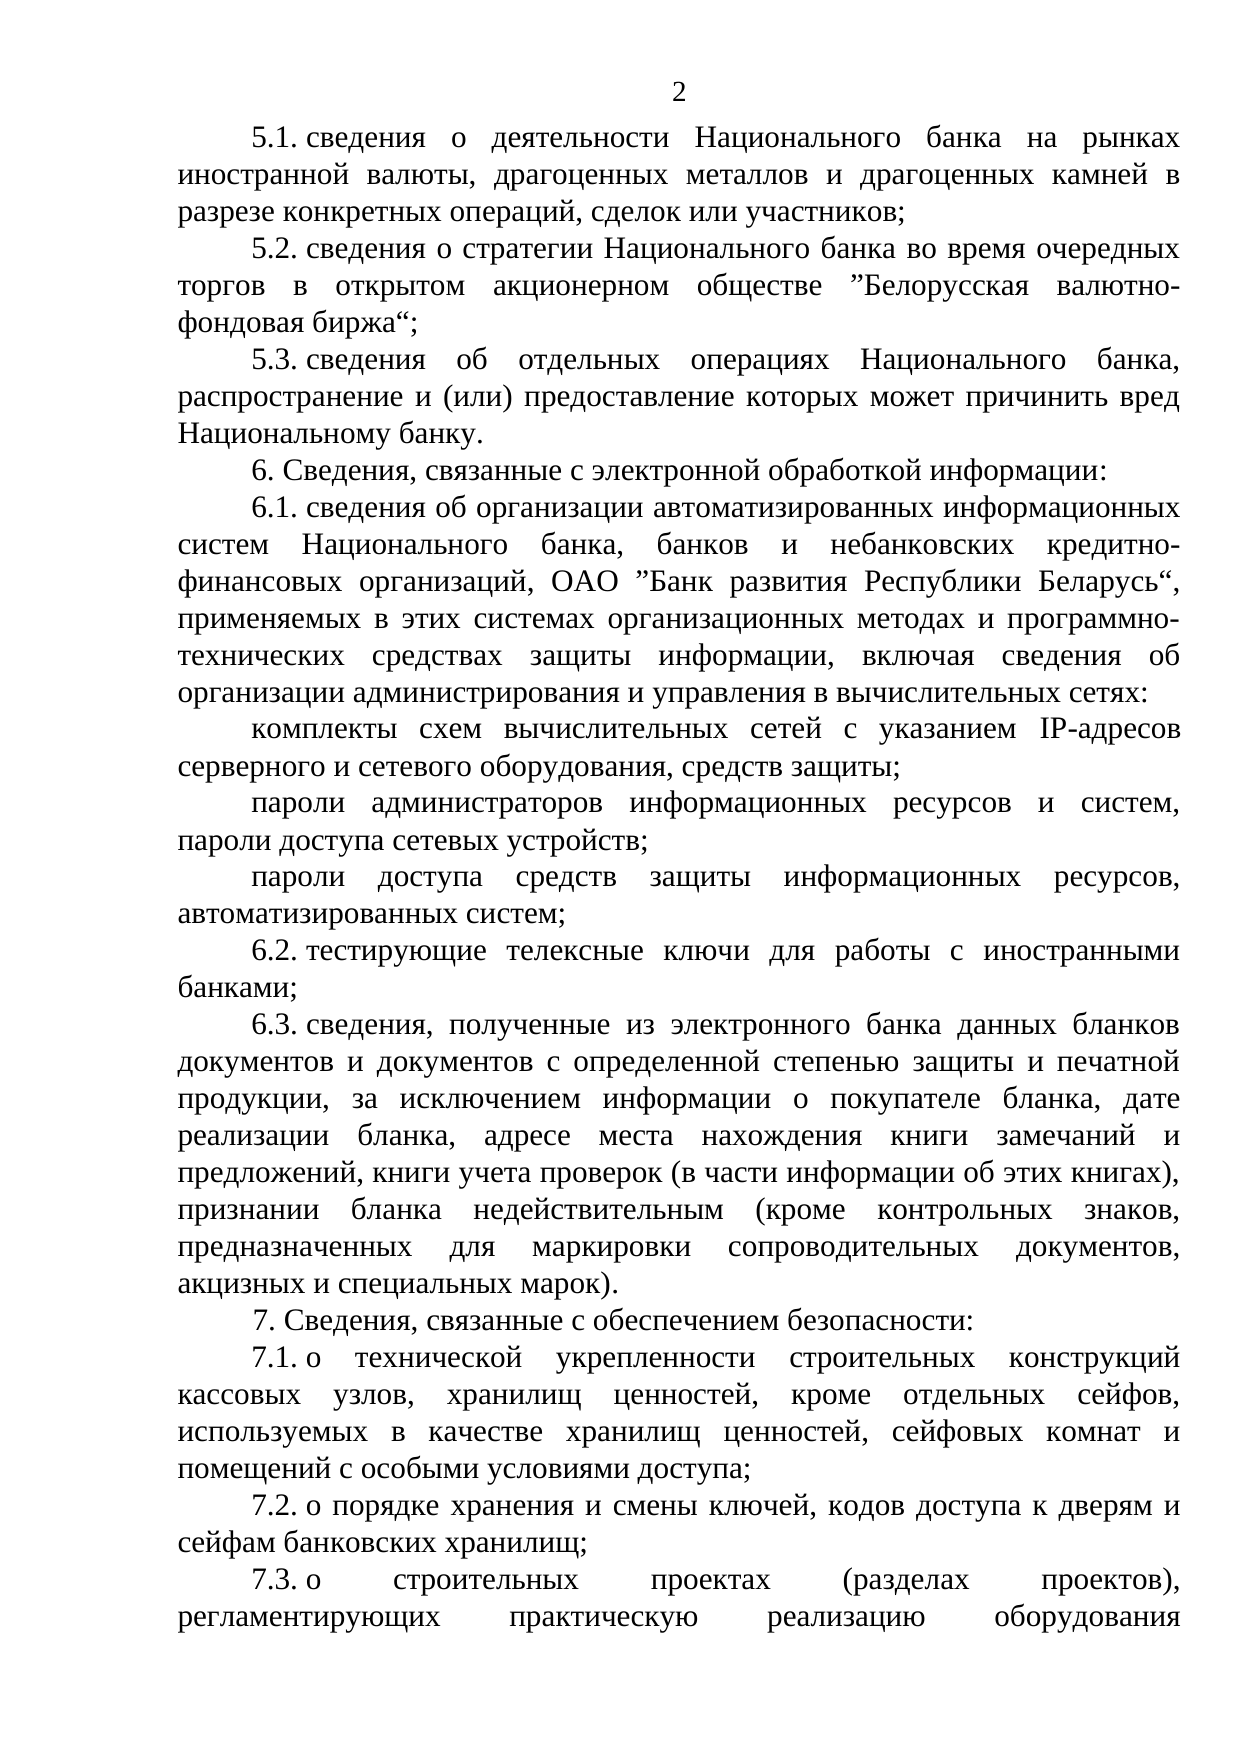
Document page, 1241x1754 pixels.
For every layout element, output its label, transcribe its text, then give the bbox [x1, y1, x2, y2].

text комплекты схем вычислительных сетей с указанием IP-адресов серверного и сетевого оборудования, средств защиты; [177, 710, 1181, 783]
text пароли доступа средств защиты информационных ресурсов, автоматизированных систем; [177, 858, 1181, 931]
text 5.3. сведения об отдельных операциях Национального банка, распространение и (или) предоставление которых может причинить вред Национальному банку. [177, 340, 1181, 450]
text 6.2. тестирующие телексные ключи для работы с иностранными банками; [177, 932, 1181, 1004]
text 5.1. сведения о деятельности Национального банка на рынках иностранной валюты, драгоценных металлов и драгоценных камней в разрезе конкретных операций, сделок или участников; [177, 118, 1181, 228]
text 7.1. о технической укрепленности строительных конструкций кассовых узлов, хранилищ ценностей, кроме отдельных сейфов, используемых в качестве хранилищ ценностей, сейфовых комнат и помещений с особыми условиями доступа; [177, 1338, 1181, 1485]
text 5.2. сведения о стратегии Национального банка во время очередных торгов в открытом акционерном обществе ”Белорусская валютно-фондовая биржа“; [177, 229, 1181, 339]
text 6.3. сведения, полученные из электронного банка данных бланков документов и документов с определенной степенью защиты и печатной продукции, за исключением информации о покупателе бланка, дате реализации бланка, адресе места нахождения книги замечаний и предложений, книги учета проверок (в части информации об этих книгах), признании бланка недействительным (кроме контрольных знаков, предназначенных для маркировки сопроводительных документов, акцизных и специальных марок). [177, 1006, 1181, 1300]
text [177, 1560, 1181, 1633]
text 7. Сведения, связанные с обеспечением безопасности: [177, 1301, 1181, 1337]
text 7.2. о порядке хранения и смены ключей, кодов доступа к дверям и сейфам банковских хранилищ; [177, 1486, 1181, 1559]
text 6. Сведения, связанные с электронной обработкой информации: [177, 451, 1181, 487]
text пароли администраторов информационных ресурсов и систем, пароли доступа сетевых устройств; [177, 784, 1181, 857]
text 6.1. сведения об организации автоматизированных информационных систем Национального банка, банков и небанковских кредитно-финансовых организаций, ОАО ”Банк развития Республики Беларусь“, применяемых в этих системах организационных методах и программно-технических средствах защиты информации, включая сведения об организации администрирования и управления в вычислительных сетях: [177, 488, 1181, 709]
